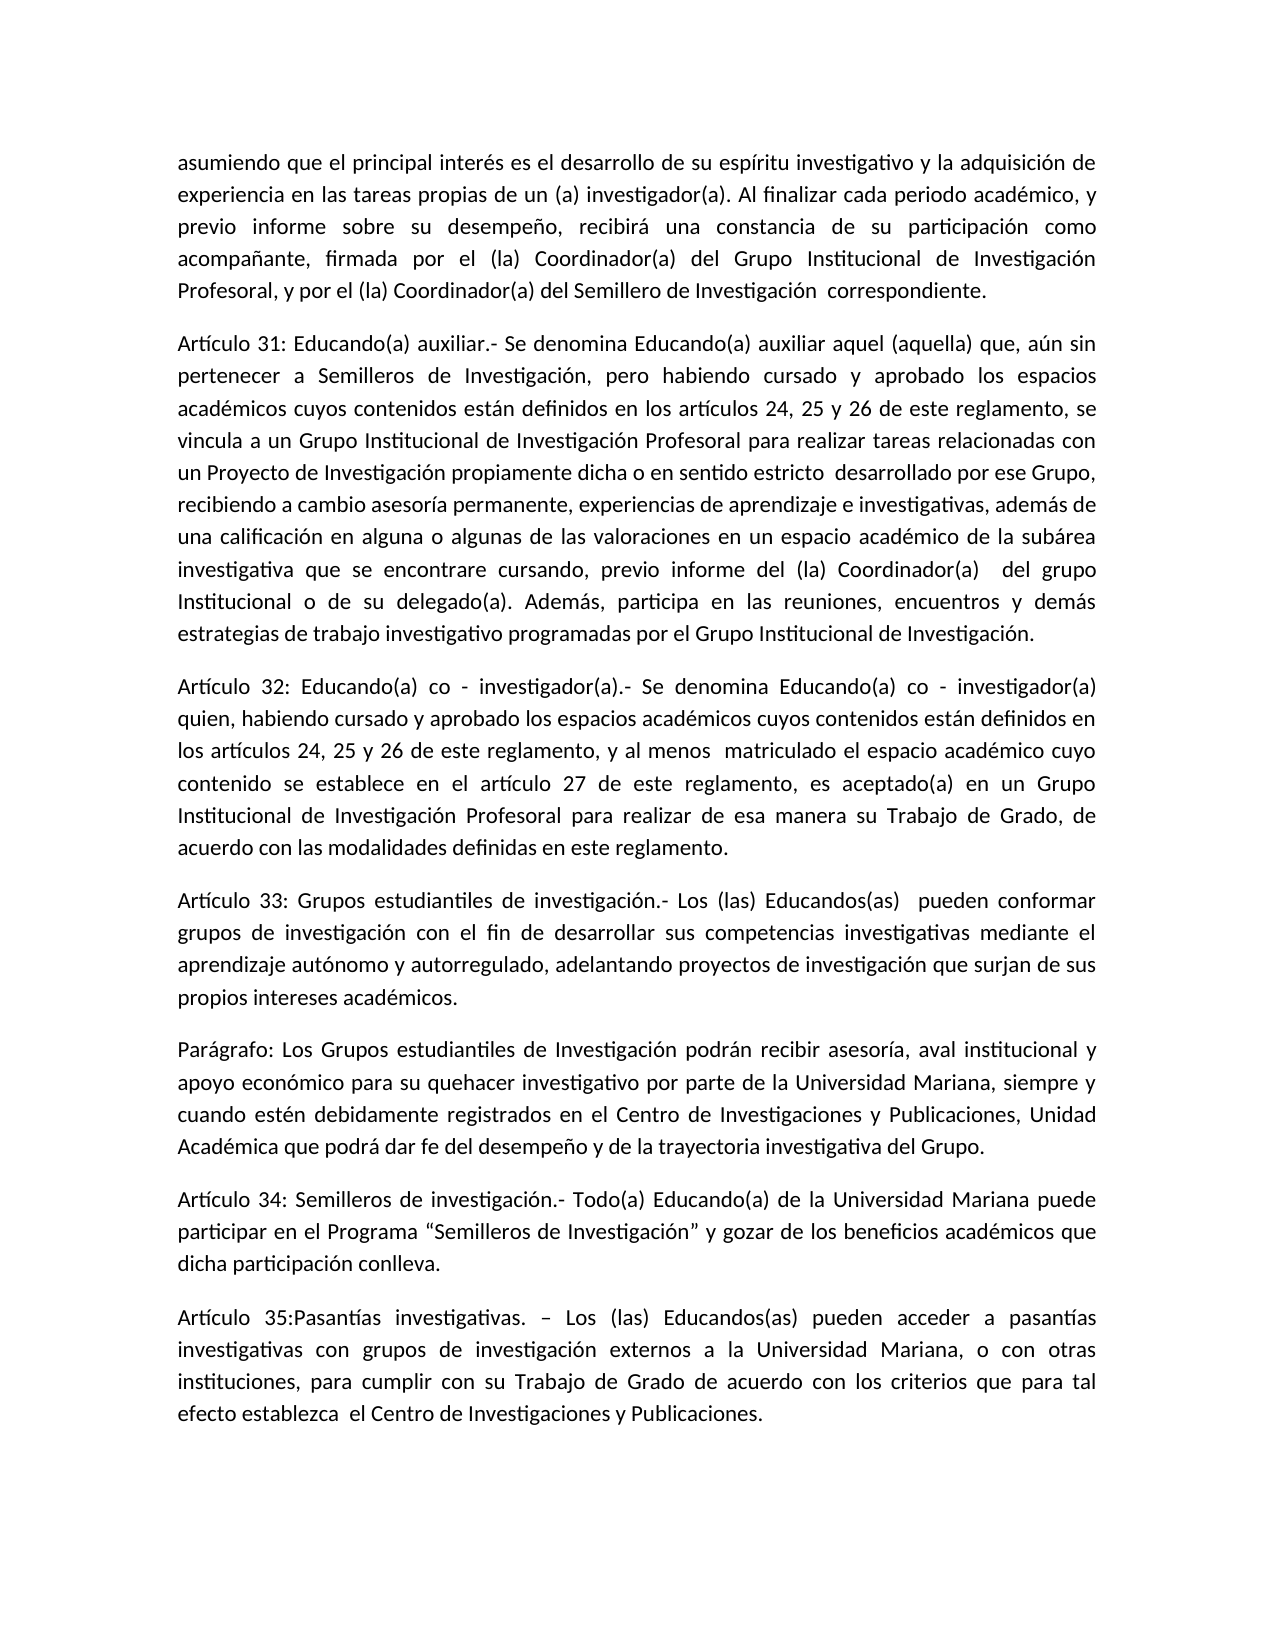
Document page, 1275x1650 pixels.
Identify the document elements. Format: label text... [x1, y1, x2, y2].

text Parágrafo: Los Grupos estudiantiles de Investigación podrán recibir asesoría, aval institucional y apoyo económico para su quehacer investigativo por parte de la Universidad Mariana, siempre y cuando estén debidamente registrados en el Centro de Investigaciones y Publicaciones, Unidad Académica que podrá dar fe del desempeño y de la trayectoria investigativa del Grupo. [177, 1036, 1098, 1160]
text Artículo 32: Educando(a) co - investigador(a).- Se denomina Educando(a) co - investigador(a) quien, habiendo cursado y aprobado los espacios académicos cuyos contenidos están definidos en los artículos 24, 25 y 26 de este reglamento, y al menos matriculado el espacio académico cuyo contenido se establece en el artículo 27 de este reglamento, es aceptado(a) en un Grupo Institucional de Investigación Profesoral para realizar de esa manera su Trabajo de Grado, de acuerdo con las modalidades definidas en este reglamento. [177, 672, 1098, 861]
text Artículo 34: Semilleros de investigación.- Todo(a) Educando(a) de la Universidad Mariana puede participar en el Programa “Semilleros de Investigación” y gozar de los beneficios académicos que dicha participación conlleva. [177, 1185, 1098, 1278]
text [177, 148, 1098, 304]
text Artículo 35:Pasantías investigativas. – Los (las) Educandos(as) pueden acceder a pasantías investigativas con grupos de investigación externos a la Universidad Mariana, o con otras instituciones, para cumplir con su Trabajo de Grado de acuerdo con los criterios que para tal efecto establezca el Centro de Investigaciones y Publicaciones. [177, 1303, 1098, 1427]
text Artículo 33: Grupos estudiantiles de investigación.- Los (las) Educandos(as) pueden conformar grupos de investigación con el fin de desarrollar sus competencias investigativas mediante el aprendizaje autónomo y autorregulado, adelantando proyectos de investigación que surjan de sus propios intereses académicos. [177, 886, 1098, 1011]
text Artículo 31: Educando(a) auxiliar.- Se denomina Educando(a) auxiliar aquel (aquella) que, aún sin pertenecer a Semilleros de Investigación, pero habiendo cursado y aprobado los espacios académicos cuyos contenidos están definidos en los artículos 24, 25 y 26 de este reglamento, se vincula a un Grupo Institucional de Investigación Profesoral para realizar tareas relacionadas con un Proyecto de Investigación propiamente dicha o en sentido estricto desarrollado por ese Grupo, recibiendo a cambio asesoría permanente, experiencias de aprendizaje e investigativas, además de una calificación en alguna o algunas de las valoraciones en un espacio académico de la subárea investigativa que se encontrare cursando, previo informe del (la) Coordinador(a) del grupo Institucional o de su delegado(a). Además, participa en las reuniones, encuentros y demás estrategias de trabajo investigativo programadas por el Grupo Institucional de Investigación. [177, 329, 1098, 647]
